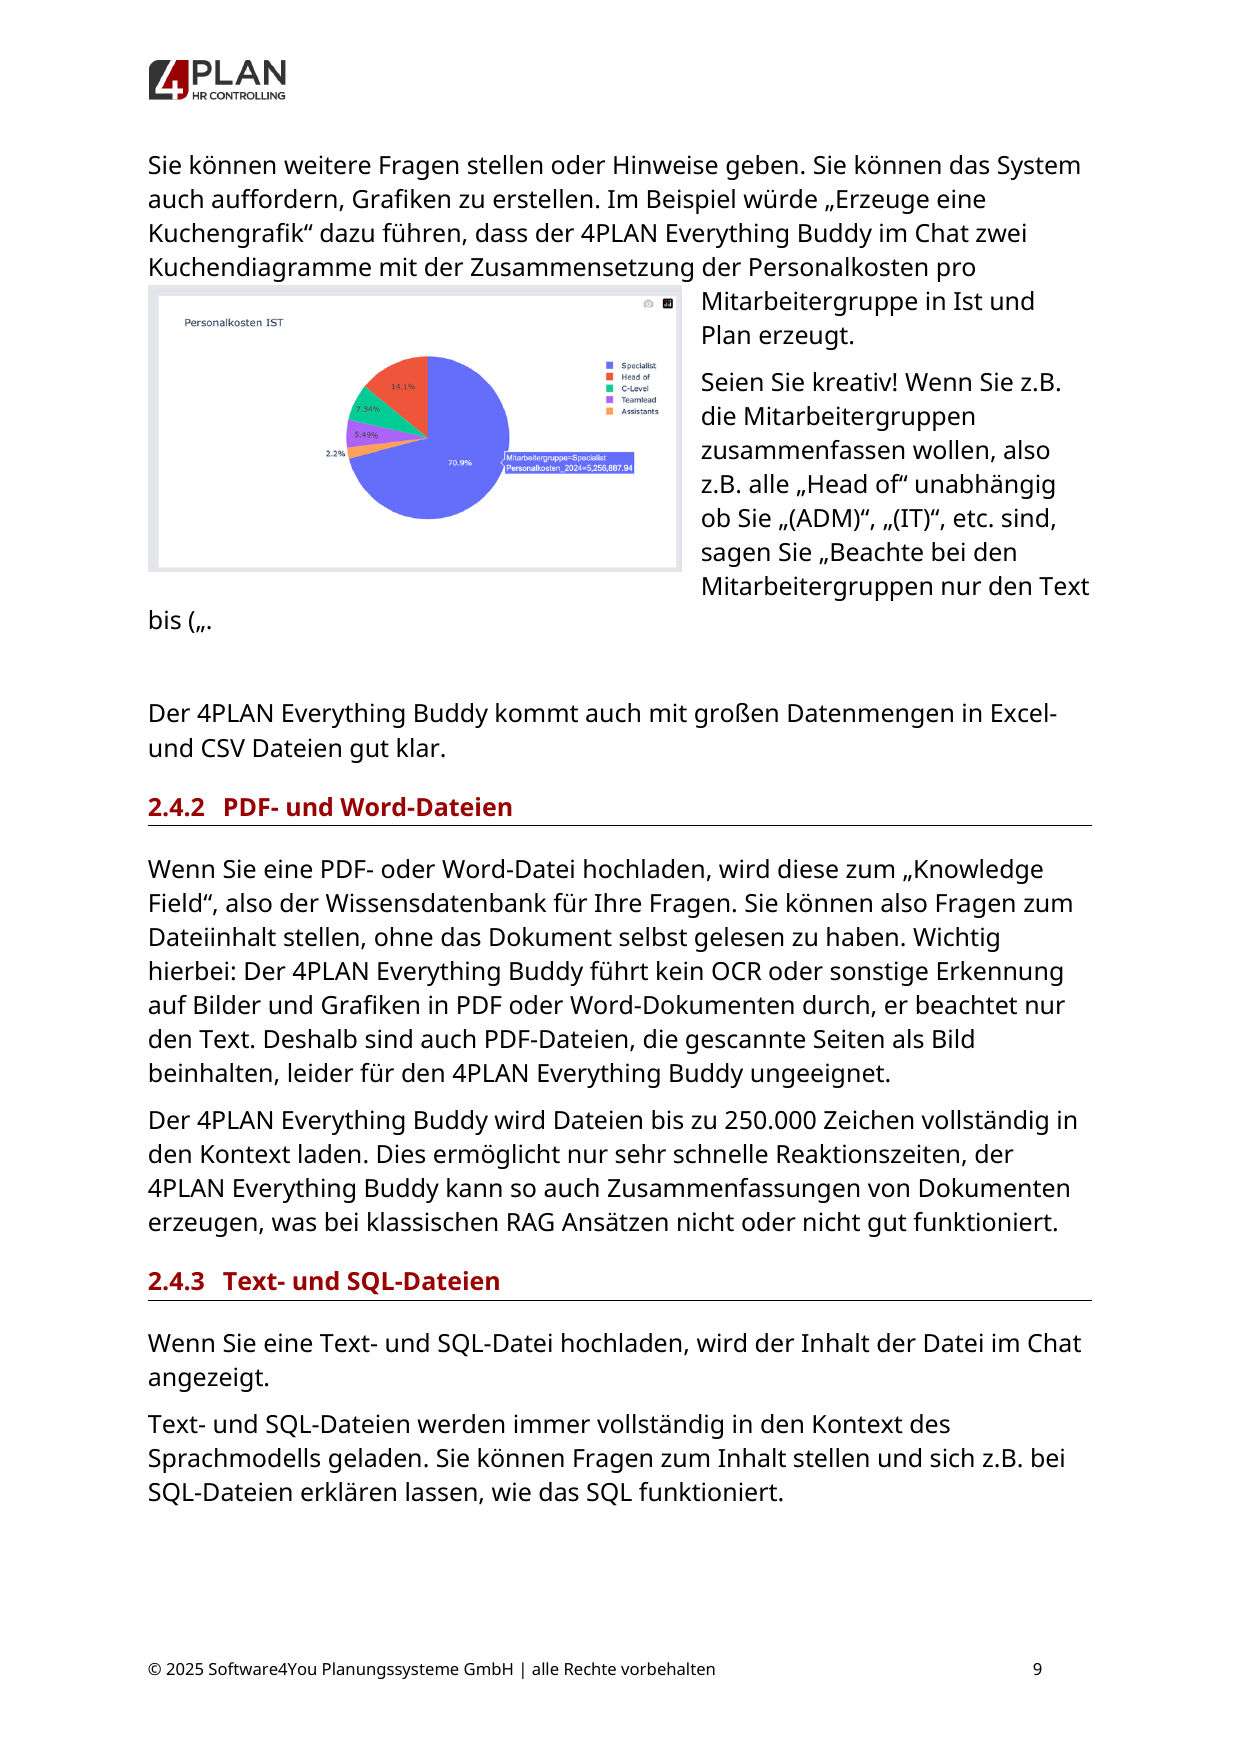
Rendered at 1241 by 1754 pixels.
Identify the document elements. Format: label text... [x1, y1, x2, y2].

picture [147, 285, 682, 572]
text Wenn Sie eine Text- und SQL-Datei hochladen, wird der Inhalt der Datei im Chat angezeigt. [148, 1326, 1092, 1394]
text Wenn Sie eine PDF- oder Word-Datei hochladen, wird diese zum „Knowledge Field“, also der Wissensdatenbank für Ihre Fragen. Sie können also Fragen zum Dateiinhalt stellen, ohne das Dokument selbst gelesen zu haben. Wichtig hierbei: Der 4PLAN Everything Buddy führt kein OCR oder sonstige Erkennung auf Bilder und Grafiken in PDF oder Word-Dokumenten durch, er beachtet nur den Text. Deshalb sind auch PDF-Dateien, die gescannte Seiten als Bild beinhalten, leider für den 4PLAN Everything Buddy ungeeignet. [148, 851, 1092, 1090]
text Der 4PLAN Everything Buddy wird Dateien bis zu 250.000 Zeichen vollständig in den Kontext laden. Dies ermöglicht nur sehr schnelle Reaktionszeiten, der 4PLAN Everything Buddy kann so auch Zusammenfassungen von Dokumenten erzeugen, was bei klassischen RAG Ansätzen nicht oder nicht gut funktioniert. [148, 1102, 1092, 1239]
text Der 4PLAN Everything Buddy kommt auch mit großen Datenmengen in Excel- und CSV Dateien gut klar. [148, 696, 1092, 764]
text Text- und SQL-Dateien werden immer vollständig in den Kontext des Sprachmodells geladen. Sie können Fragen zum Inhalt stellen und sich z.B. bei SQL-Dateien erklären lassen, wie das SQL funktioniert. [148, 1406, 1092, 1509]
picture [147, 53, 300, 106]
subtitle PDF- und Word-Dateien [148, 789, 1092, 825]
subtitle Text- und SQL-Dateien [148, 1264, 1092, 1300]
